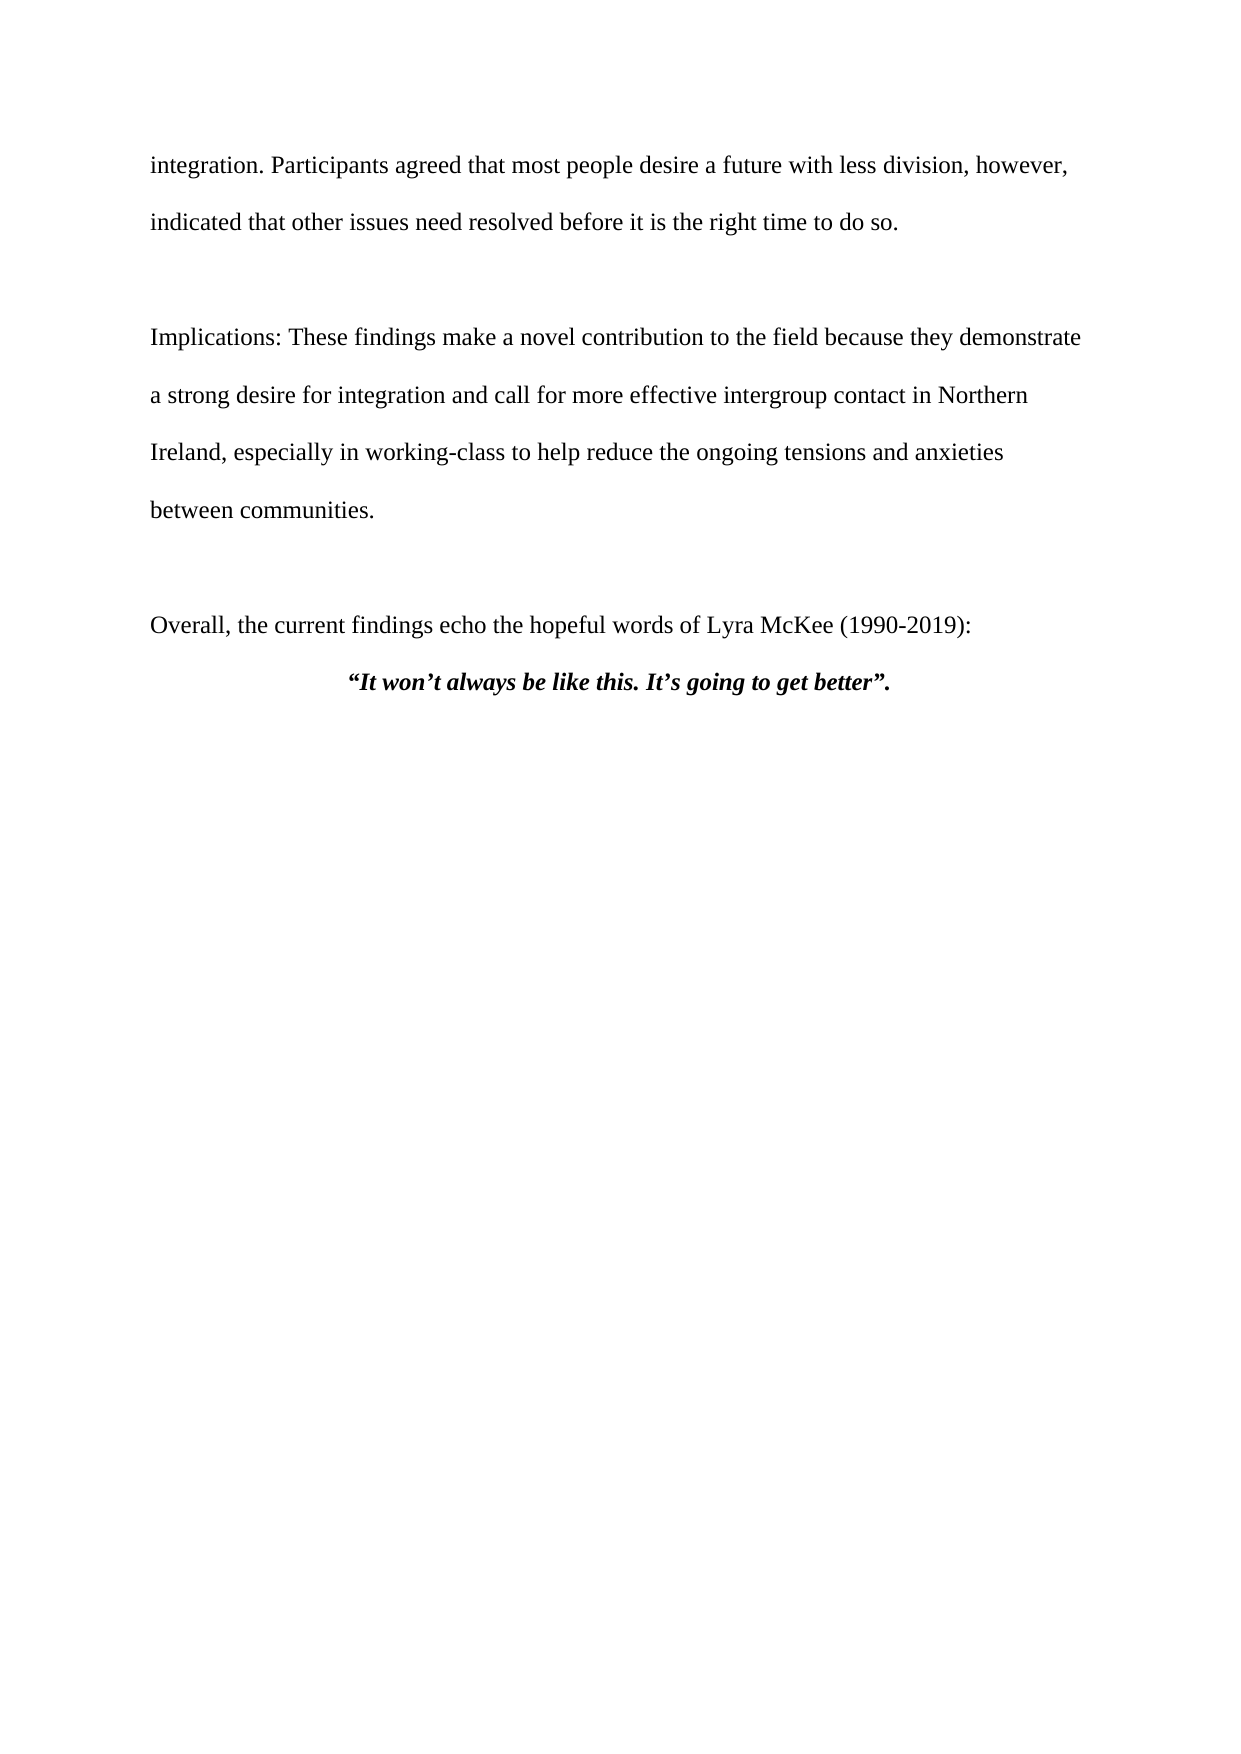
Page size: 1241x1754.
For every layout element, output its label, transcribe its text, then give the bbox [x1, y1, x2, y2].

text Implications: These findings make a novel contribution to the field because they demonstrate a strong desire for integration and call for more effective intergroup contact in Northern Ireland, especially in working-class to help reduce the ongoing tensions and anxieties between communities. [150, 322, 1090, 524]
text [150, 150, 1090, 236]
text Overall, the current findings echo the hopeful words of Lyra McKee (1990-2019): [150, 610, 1090, 639]
text “It won’t always be like this. It’s going to get better”. [150, 667, 1090, 696]
